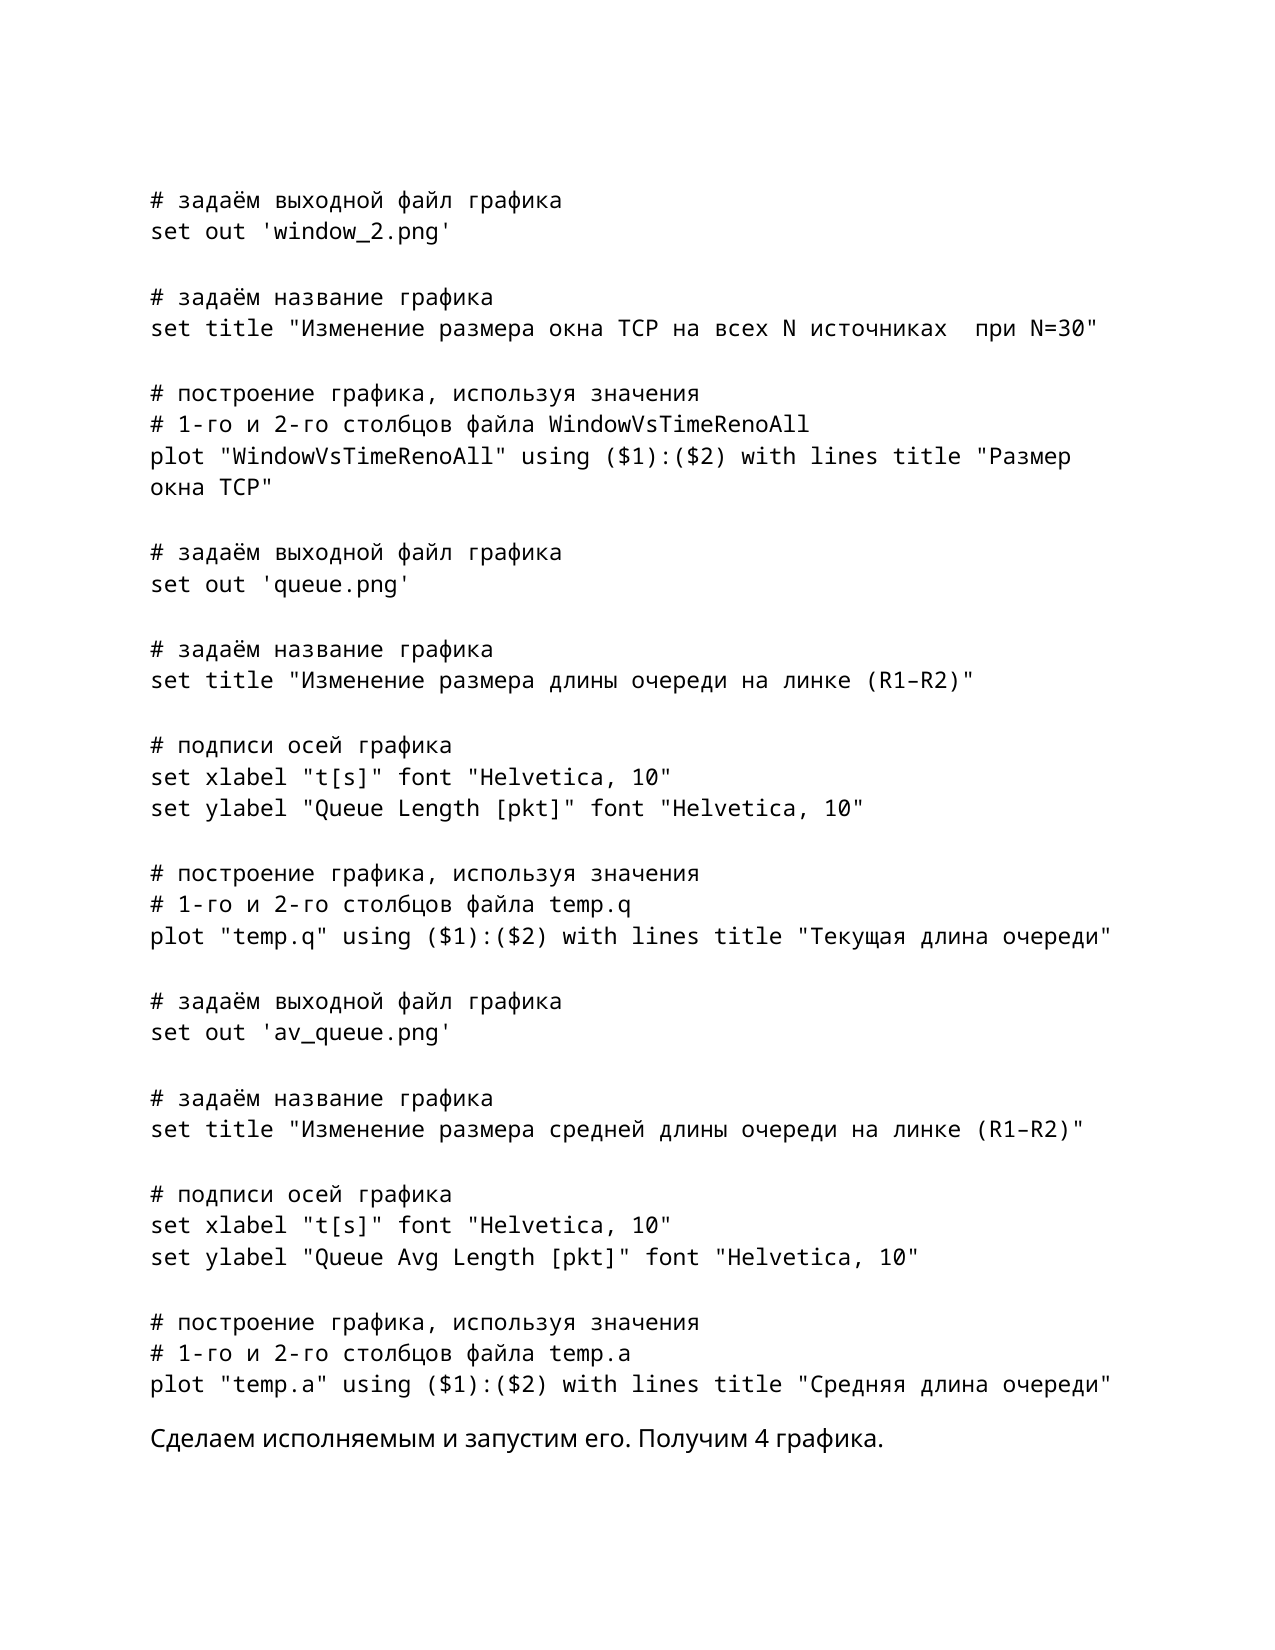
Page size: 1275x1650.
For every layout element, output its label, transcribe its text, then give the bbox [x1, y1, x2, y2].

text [150, 150, 1125, 1400]
text Сделаем исполняемым и запустим его. Получим 4 графика. [150, 1421, 1125, 1454]
